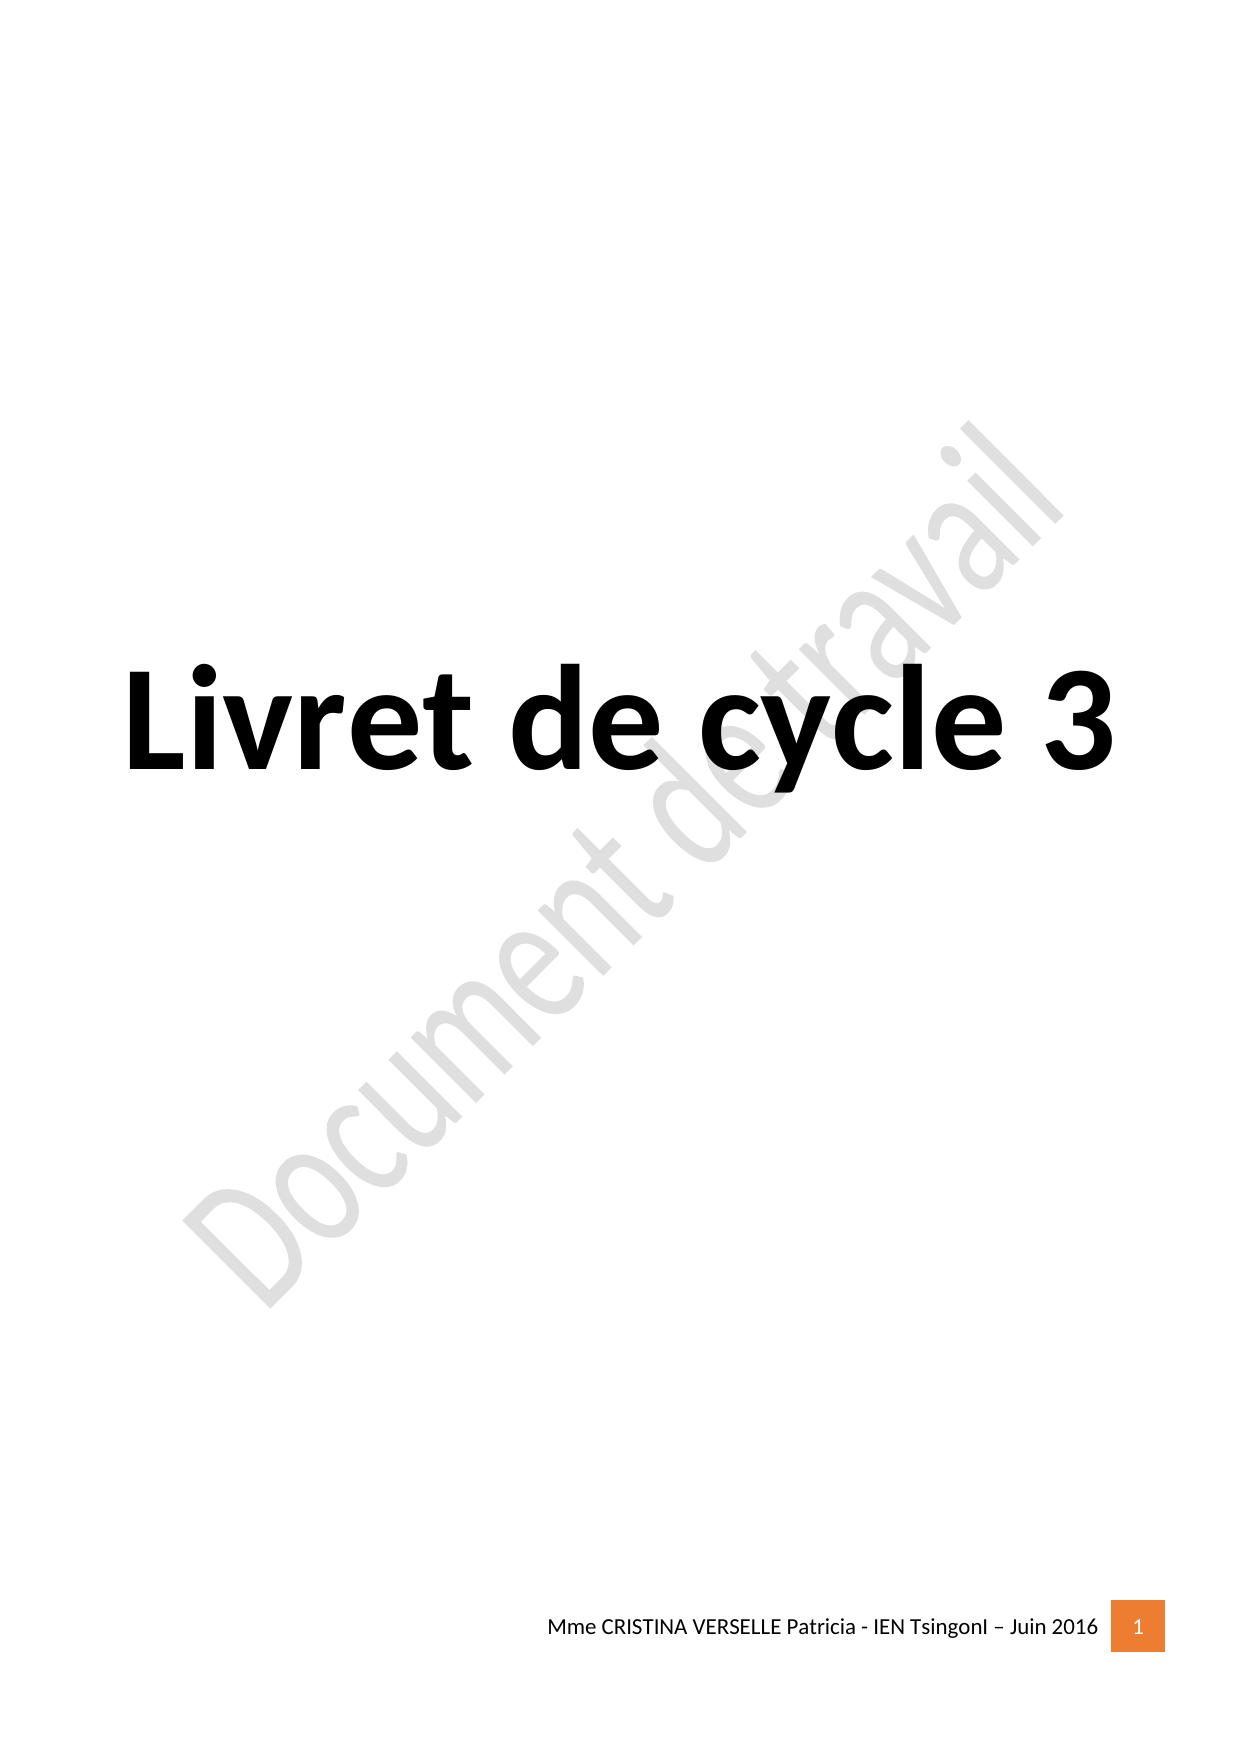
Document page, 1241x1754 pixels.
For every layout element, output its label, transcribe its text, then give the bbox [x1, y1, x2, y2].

text Livret de cycle 3 [75, 624, 1165, 807]
